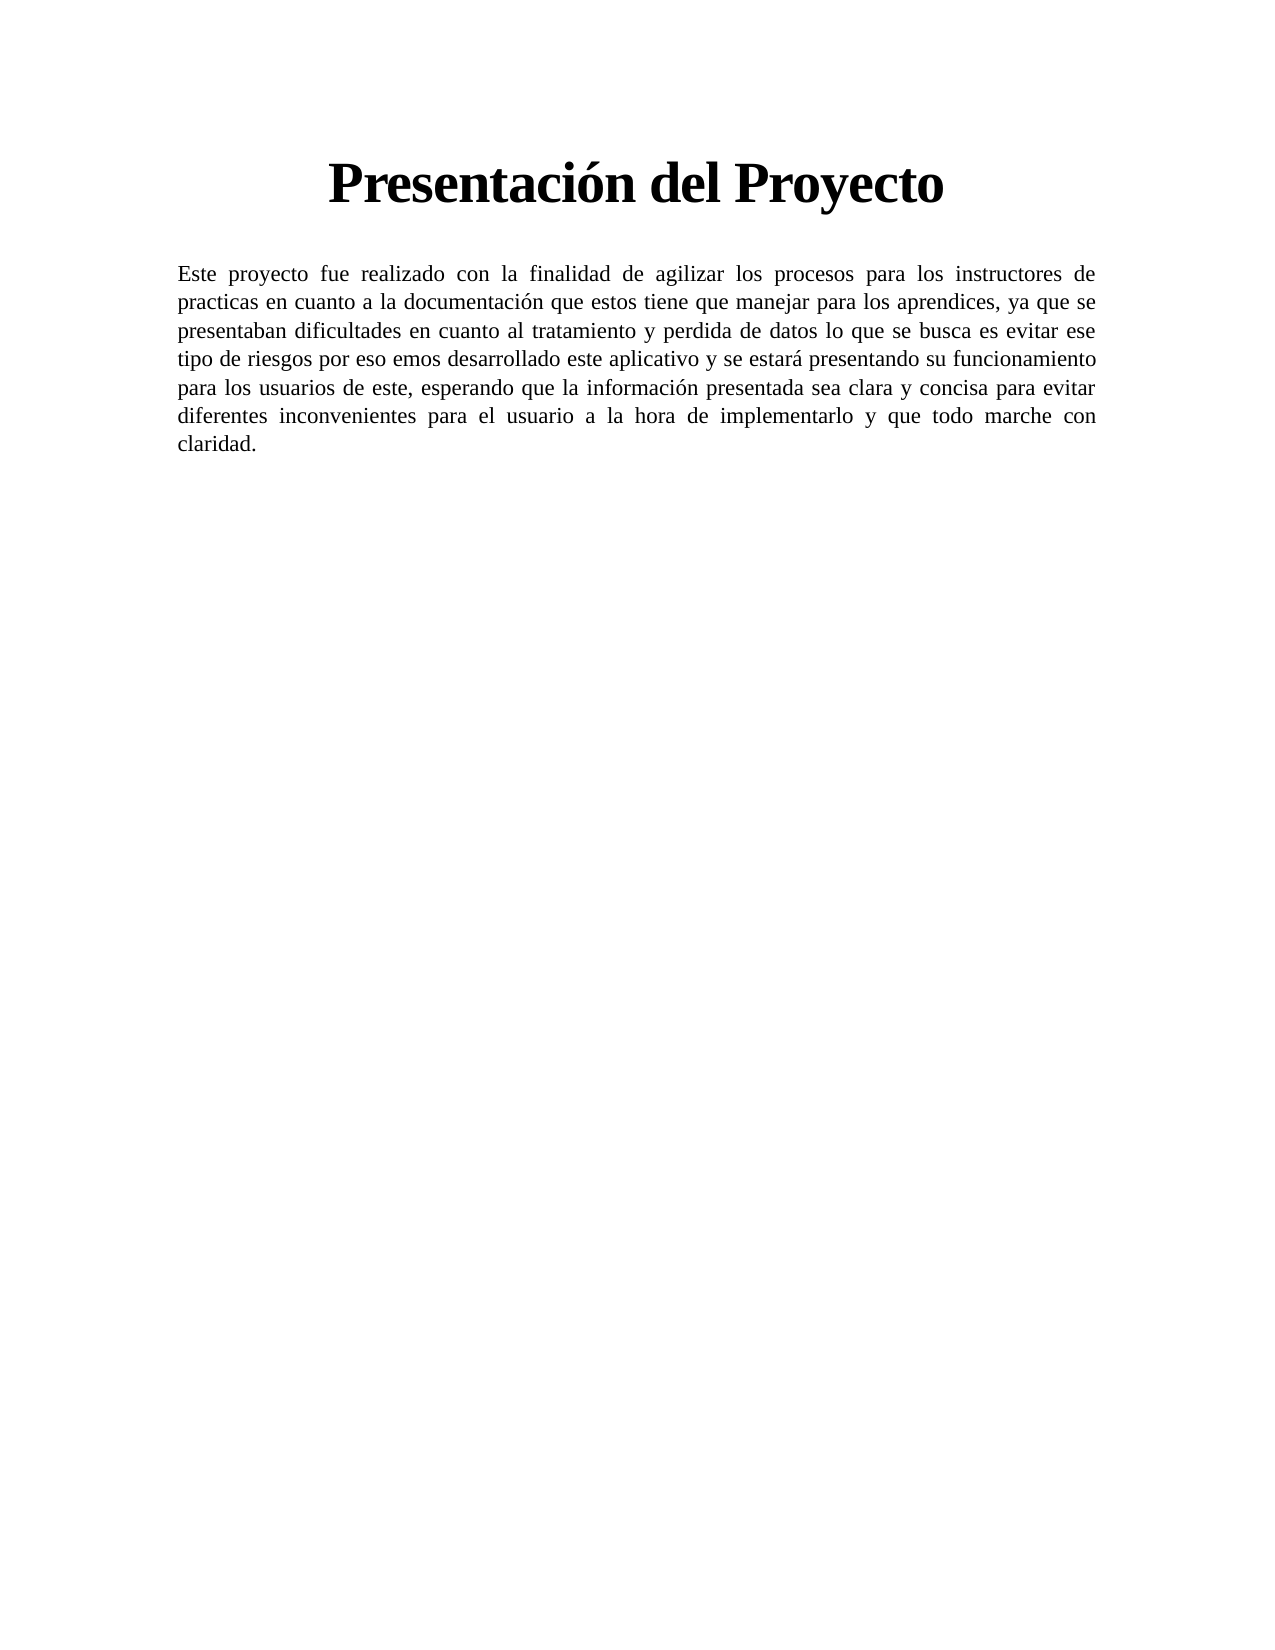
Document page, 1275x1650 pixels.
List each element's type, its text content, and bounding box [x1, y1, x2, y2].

title Presentación del Proyecto [177, 148, 1098, 215]
text Este proyecto fue realizado con la finalidad de agilizar los procesos para los instructores de practicas en cuanto a la documentación que estos tiene que manejar para los aprendices, ya que se presentaban dificultades en cuanto al tratamiento y perdida de datos lo que se busca es evitar ese tipo de riesgos por eso emos desarrollado este aplicativo y se estará presentando su funcionamiento para los usuarios de este, esperando que la información presentada sea clara y concisa para evitar diferentes inconvenientes para el usuario a la hora de implementarlo y que todo marche con claridad. [177, 260, 1098, 457]
